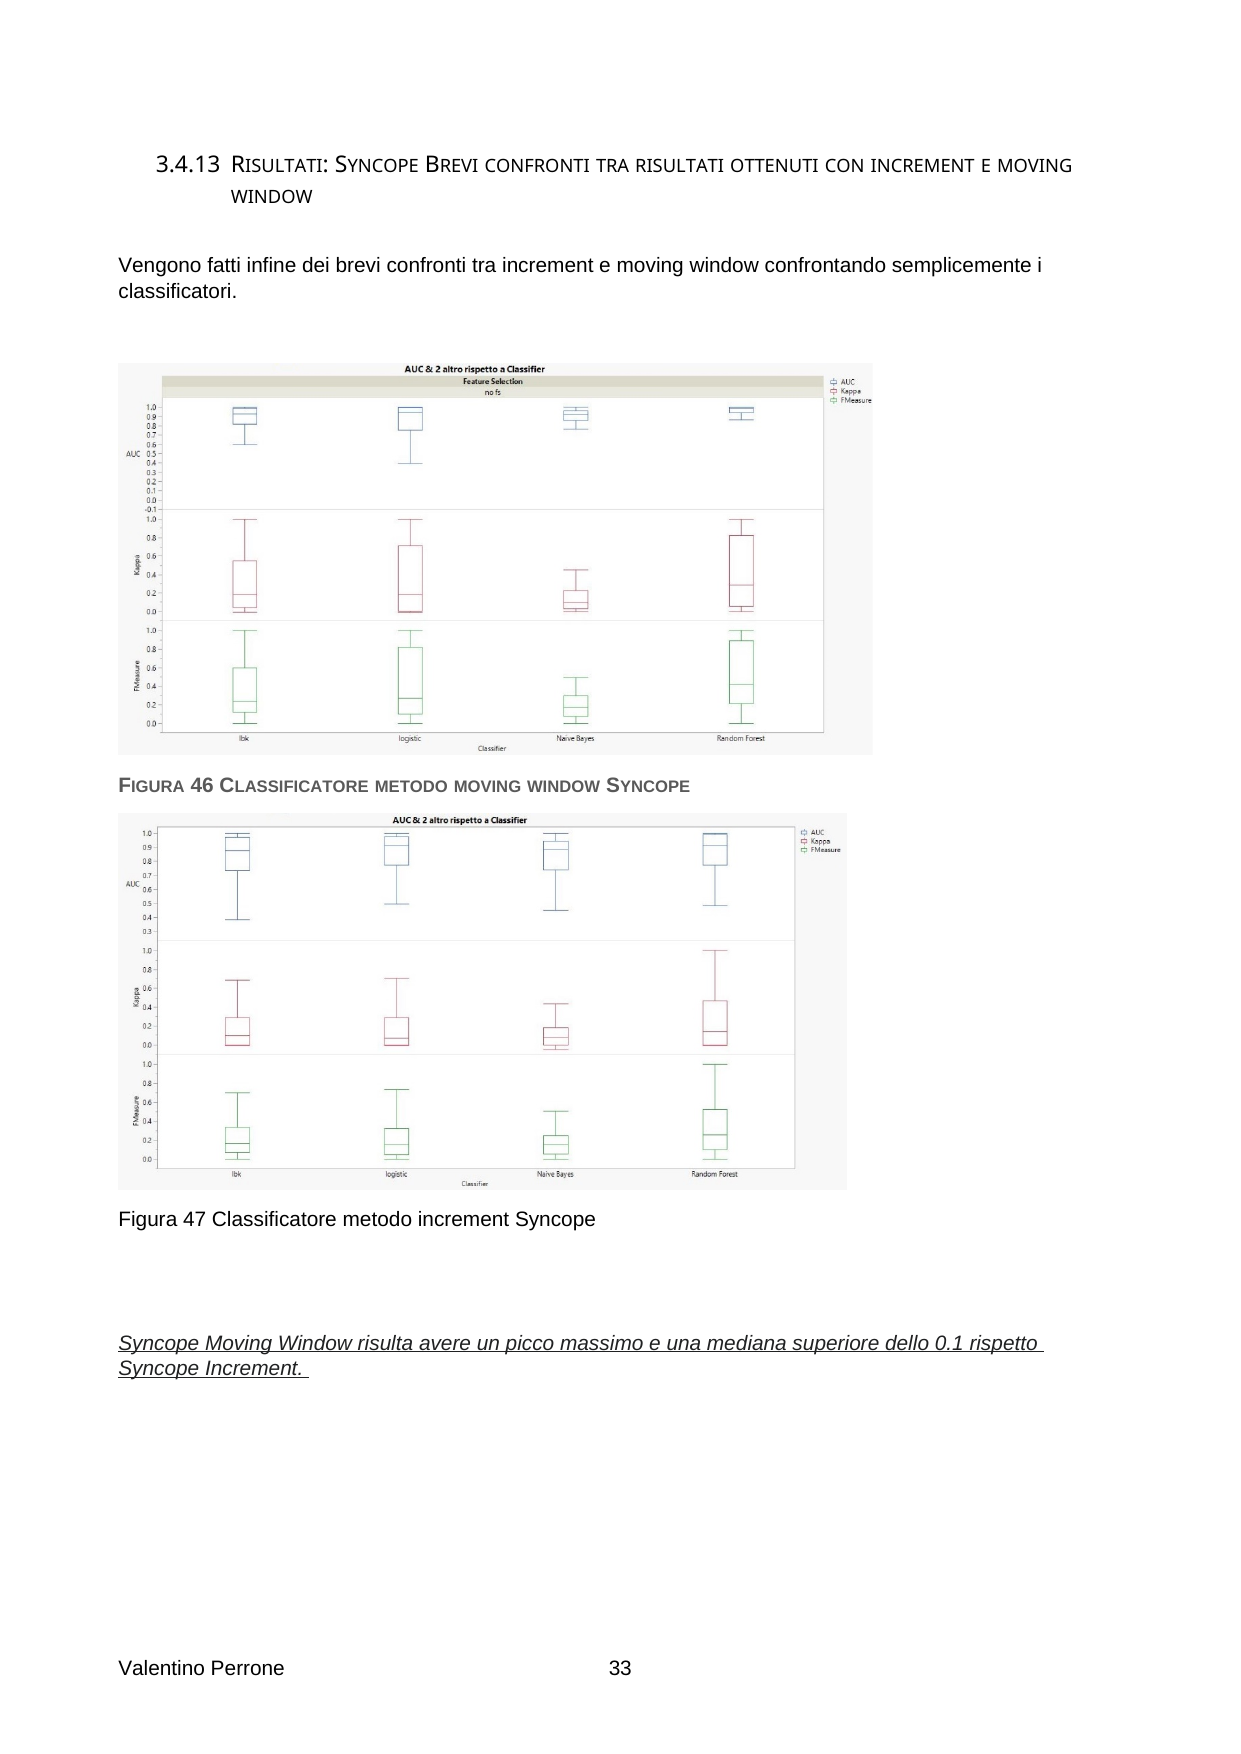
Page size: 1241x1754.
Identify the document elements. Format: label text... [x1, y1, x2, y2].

subtitle Risultati: Syncope Brevi confronti tra risultati ottenuti con increment e moving window [156, 148, 1122, 210]
text Figura 46 Classificatore metodo moving window Syncope [118, 773, 1122, 797]
text Vengono fatti infine dei brevi confronti tra increment e moving window confrontando semplicemente i classificatori. [118, 253, 1122, 302]
text Syncope Moving Window risulta avere un picco massimo e una mediana superiore dello 0.1 rispetto Syncope Increment. [118, 1330, 1122, 1380]
picture [118, 363, 873, 755]
picture [118, 813, 847, 1190]
text Figura 47 Classificatore metodo increment Syncope [118, 1207, 1122, 1231]
